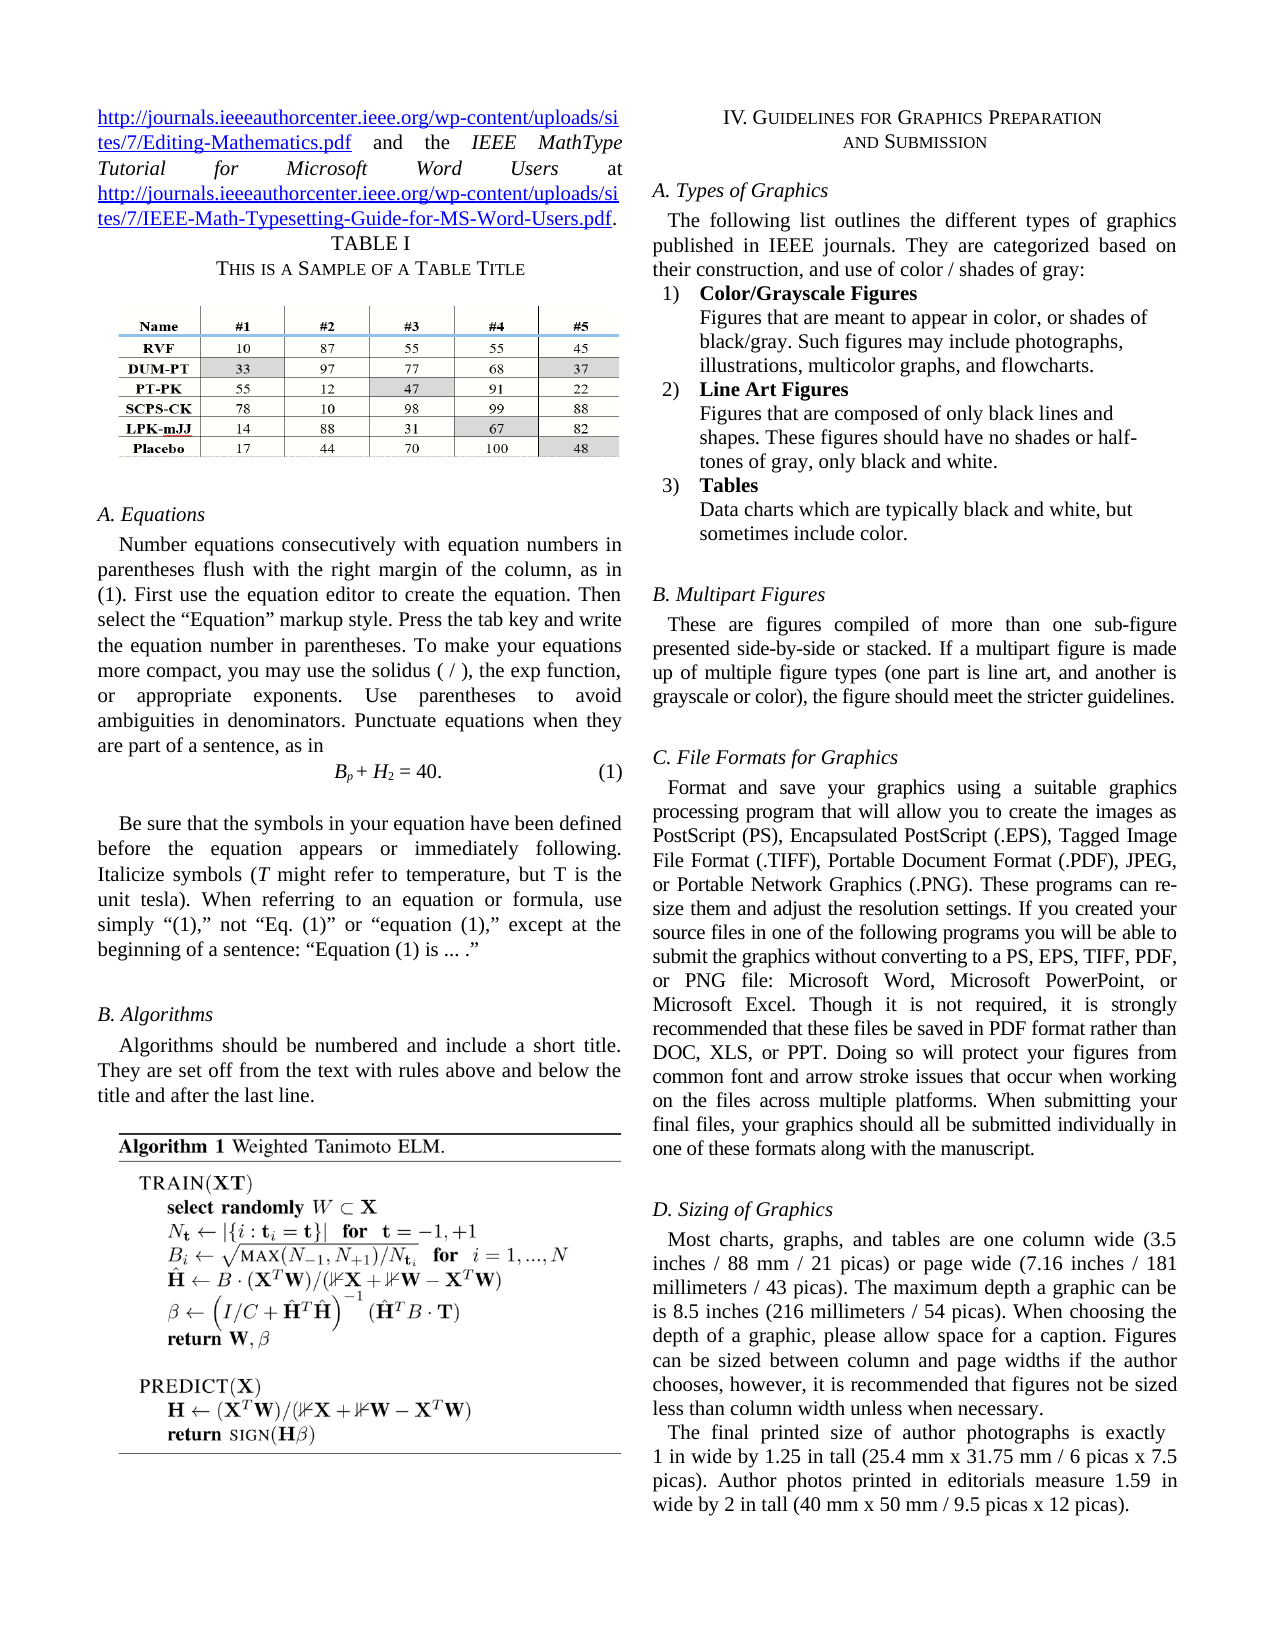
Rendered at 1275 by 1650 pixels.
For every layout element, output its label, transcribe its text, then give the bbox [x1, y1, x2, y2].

text Number equations consecutively with equation numbers in parentheses flush with the right margin of the column, as in (1). First use the equation editor to create the equation. Then select the “Equation” markup style. Press the tab key and write the equation number in parentheses. To make your equations more compact, you may use the solidus ( / ), the exp function, or appropriate exponents. Use parentheses to avoid ambiguities in denominators. Punctuate equations when they are part of a sentence, as in [97, 532, 622, 757]
subtitle A. Types of Graphics [652, 178, 1177, 202]
subtitle IV. Guidelines for Graphics Preparation and Submission [652, 105, 1177, 153]
picture [118, 306, 620, 461]
list Tables Data charts which are typically black and white, but sometimes include color. [662, 473, 1177, 545]
subtitle B. Multipart Figures [652, 582, 1177, 606]
text The following list outlines the different types of graphics published in IEEE journals. They are categorized based on their construction, and use of color / shades of gray: [652, 208, 1177, 281]
text The final printed size of author photographs is exactly 1 in wide by 1.25 in tall (25.4 mm x 31.75 mm / 6 picas x 7.5 picas). Author photos printed in editorials measure 1.59 in wide by 2 in tall (40 mm x 50 mm / 9.5 picas x 12 picas). [652, 1420, 1177, 1516]
subtitle D. Sizing of Graphics [652, 1197, 1177, 1221]
subtitle C. File Formats for Graphics [652, 745, 1177, 769]
list Color/Grayscale Figures Figures that are meant to appear in color, or shades of black/gray. Such figures may include photographs, illustrations, multicolor graphs, and flowcharts. [662, 281, 1177, 377]
text Algorithms should be numbered and include a short title. They are set off from the text with rules above and below the title and after the last line. [97, 1032, 622, 1107]
list Line Art Figures Figures that are composed of only black lines and shapes. These figures should have no shades or half-tones of gray, only black and white. [662, 377, 1177, 473]
text These are figures compiled of more than one sub-figure presented side-by-side or stacked. If a multipart figure is made up of multiple figure types (one part is line art, and another is grayscale or color), the figure should meet the stricter guidelines. [652, 612, 1177, 708]
text This is a Sample of a Table Title [97, 256, 622, 280]
text Be sure that the symbols in your equation have been defined before the equation appears or immediately following. Italicize symbols (T might refer to temperature, but T is the unit tesla). When referring to an equation or formula, use simply “(1),” not “Eq. (1)” or “equation (1),” except at the beginning of a sentence: “Equation (1) is ... .” [97, 811, 622, 961]
text TABLE I [97, 231, 622, 255]
text Format and save your graphics using a suitable graphics processing program that will allow you to create the images as PostScript (PS), Encapsulated PostScript (.EPS), Tagged Image File Format (.TIFF), Portable Document Format (.PDF), JPEG, or Portable Network Graphics (.PNG). These programs can re-size them and adjust the resolution settings. If you created your source files in one of the following programs you will be able to submit the graphics without converting to a PS, EPS, TIFF, PDF, or PNG file: Microsoft Word, Microsoft PowerPoint, or Microsoft Excel. Though it is not required, it is strongly recommended that these files be saved in PDF format rather than DOC, XLS, or PPT. Doing so will protect your figures from common font and arrow stroke issues that occur when working on the files across multiple platforms. When submitting your final files, your graphics should all be submitted individually in one of these formats along with the manuscript. [652, 775, 1177, 1160]
picture [118, 1133, 622, 1454]
subtitle A. Equations [97, 501, 622, 526]
subtitle B. Algorithms [97, 1002, 622, 1026]
text Most charts, graphs, and tables are one column wide (3.5 inches / 88 mm / 21 picas) or page wide (7.16 inches / 181 millimeters / 43 picas). The maximum depth a graphic can be is 8.5 inches (216 millimeters / 54 picas). When choosing the depth of a graphic, please allow space for a caption. Figures can be sized between column and page widths if the author chooses, however, it is recommended that figures not be sized less than column width unless when necessary. [652, 1227, 1177, 1420]
text Bp + H2 = 40. (1) [97, 759, 622, 783]
